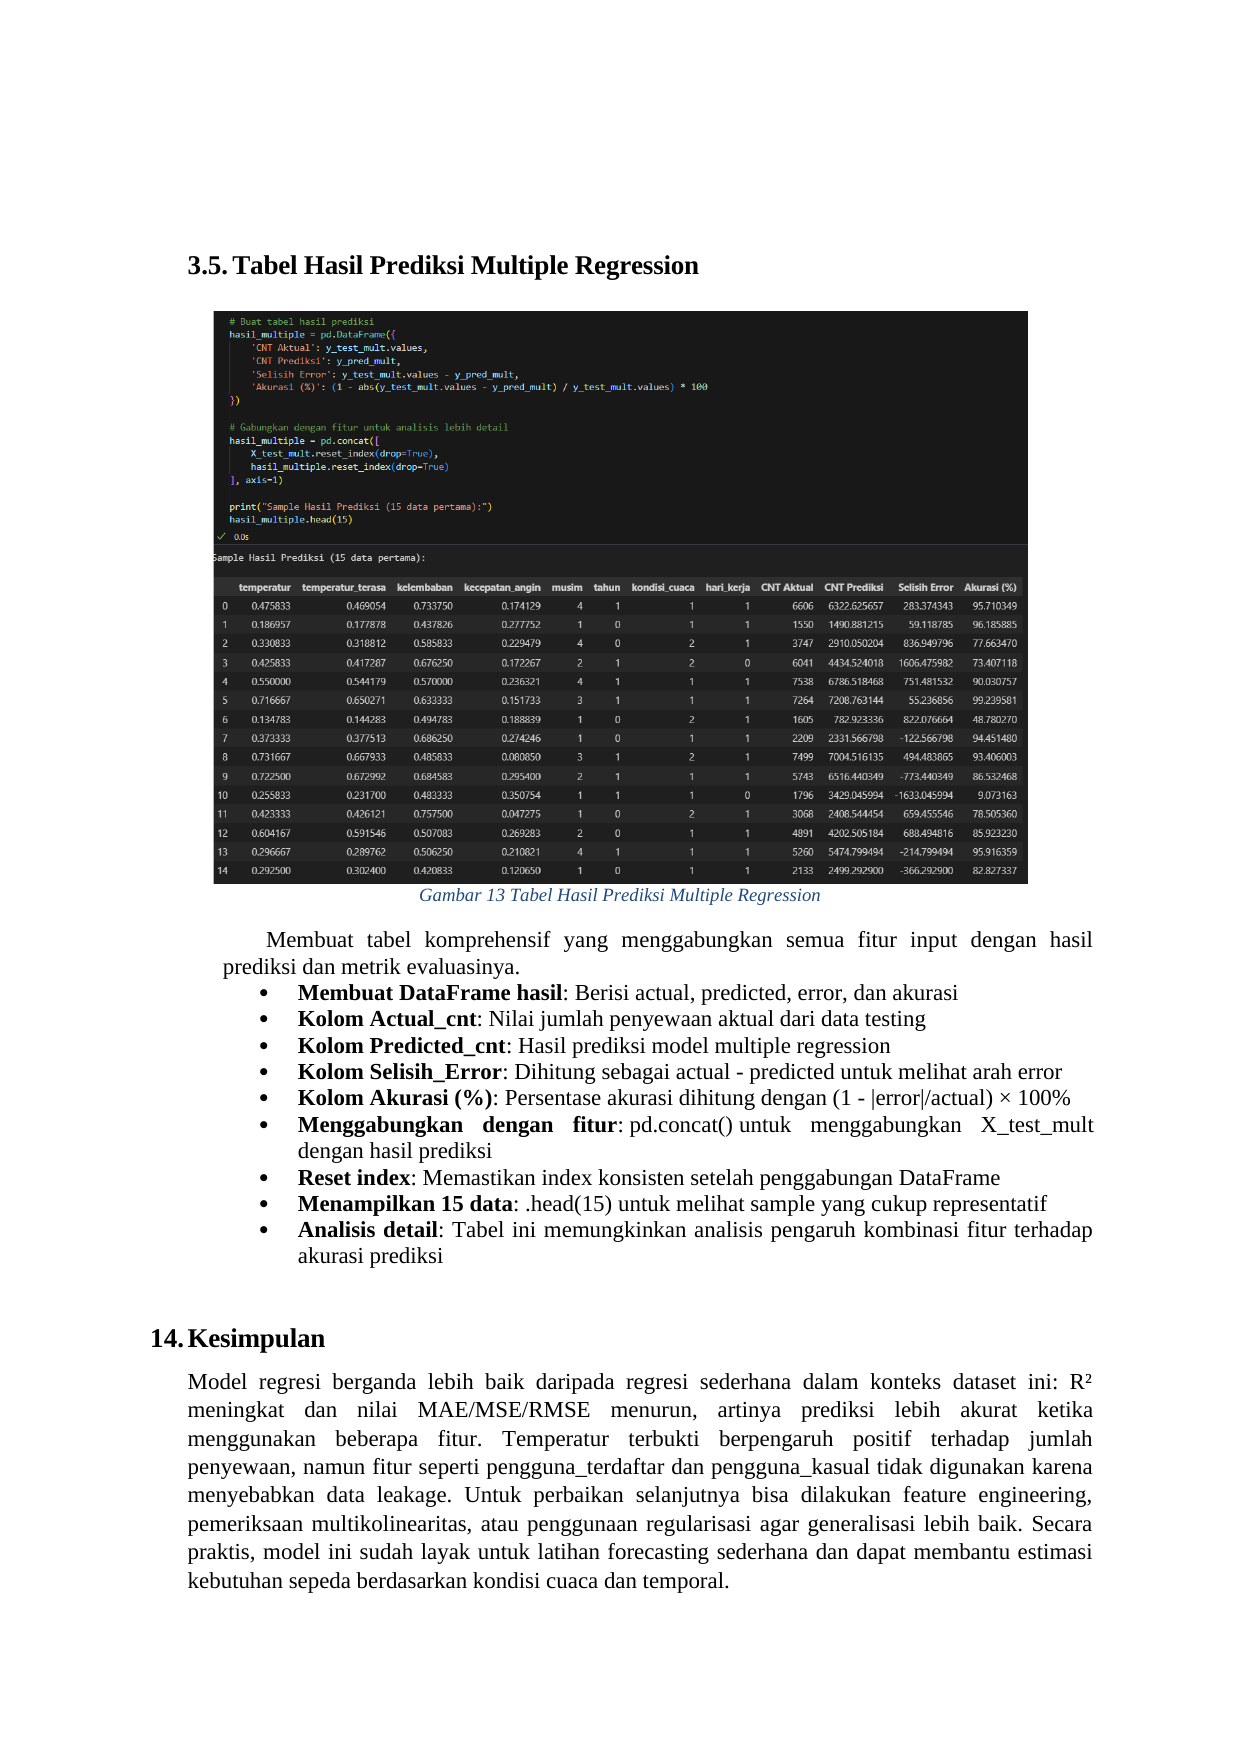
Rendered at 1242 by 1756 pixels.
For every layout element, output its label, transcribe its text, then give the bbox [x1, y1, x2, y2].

list Reset index: Memastikan index konsisten setelah penggabungan DataFrame [260, 1163, 1094, 1190]
text Model regresi berganda lebih baik daripada regresi sederhana dalam konteks dataset ini: R² meningkat dan nilai MAE/MSE/RMSE menurun, artinya prediksi lebih akurat ketika menggunakan beberapa fitur. Temperatur terbukti berpengaruh positif terhadap jumlah penyewaan, namun fitur seperti pengguna_terdaftar dan pengguna_kasual tidak digunakan karena menyebabkan data leakage. Untuk perbaikan selanjutnya bisa dilakukan feature engineering, pemeriksaan multikolinearitas, atau penggunaan regularisasi agar generalisasi lebih baik. Secara praktis, model ini sudah layak untuk latihan forecasting sederhana dan dapat membantu estimasi kebutuhan sepeda berdasarkan kondisi cuaca dan temporal. [187, 1368, 1094, 1593]
picture [213, 311, 1028, 884]
subtitle Kesimpulan [150, 1322, 1094, 1353]
text Membuat tabel komprehensif yang menggabungkan semua fitur input dengan hasil prediksi dan metrik evaluasinya. [223, 926, 1094, 979]
list Menampilkan 15 data: .head(15) untuk melihat sample yang cukup representatif [260, 1190, 1094, 1216]
list Analisis detail: Tabel ini memungkinkan analisis pengaruh kombinasi fitur terhadap akurasi prediksi [260, 1216, 1094, 1269]
list Kolom Selisih_Error: Dihitung sebagai actual - predicted untuk melihat arah error [260, 1058, 1094, 1084]
list Kolom Predicted_cnt: Hasil prediksi model multiple regression [260, 1032, 1094, 1058]
list Menggabungkan dengan fitur: pd.concat() untuk menggabungkan X_test_mult dengan hasil prediksi [260, 1111, 1094, 1163]
list Kolom Akurasi (%): Persentase akurasi dihitung dengan (1 - |error|/actual) × 100% [260, 1084, 1094, 1111]
list Membuat DataFrame hasil: Berisi actual, predicted, error, dan akurasi [260, 979, 1094, 1005]
subtitle Tabel Hasil Prediksi Multiple Regression [187, 249, 1094, 311]
text Gambar 13 Tabel Hasil Prediksi Multiple Regression [148, 884, 1094, 906]
list Kolom Actual_cnt: Nilai jumlah penyewaan aktual dari data testing [260, 1005, 1094, 1032]
